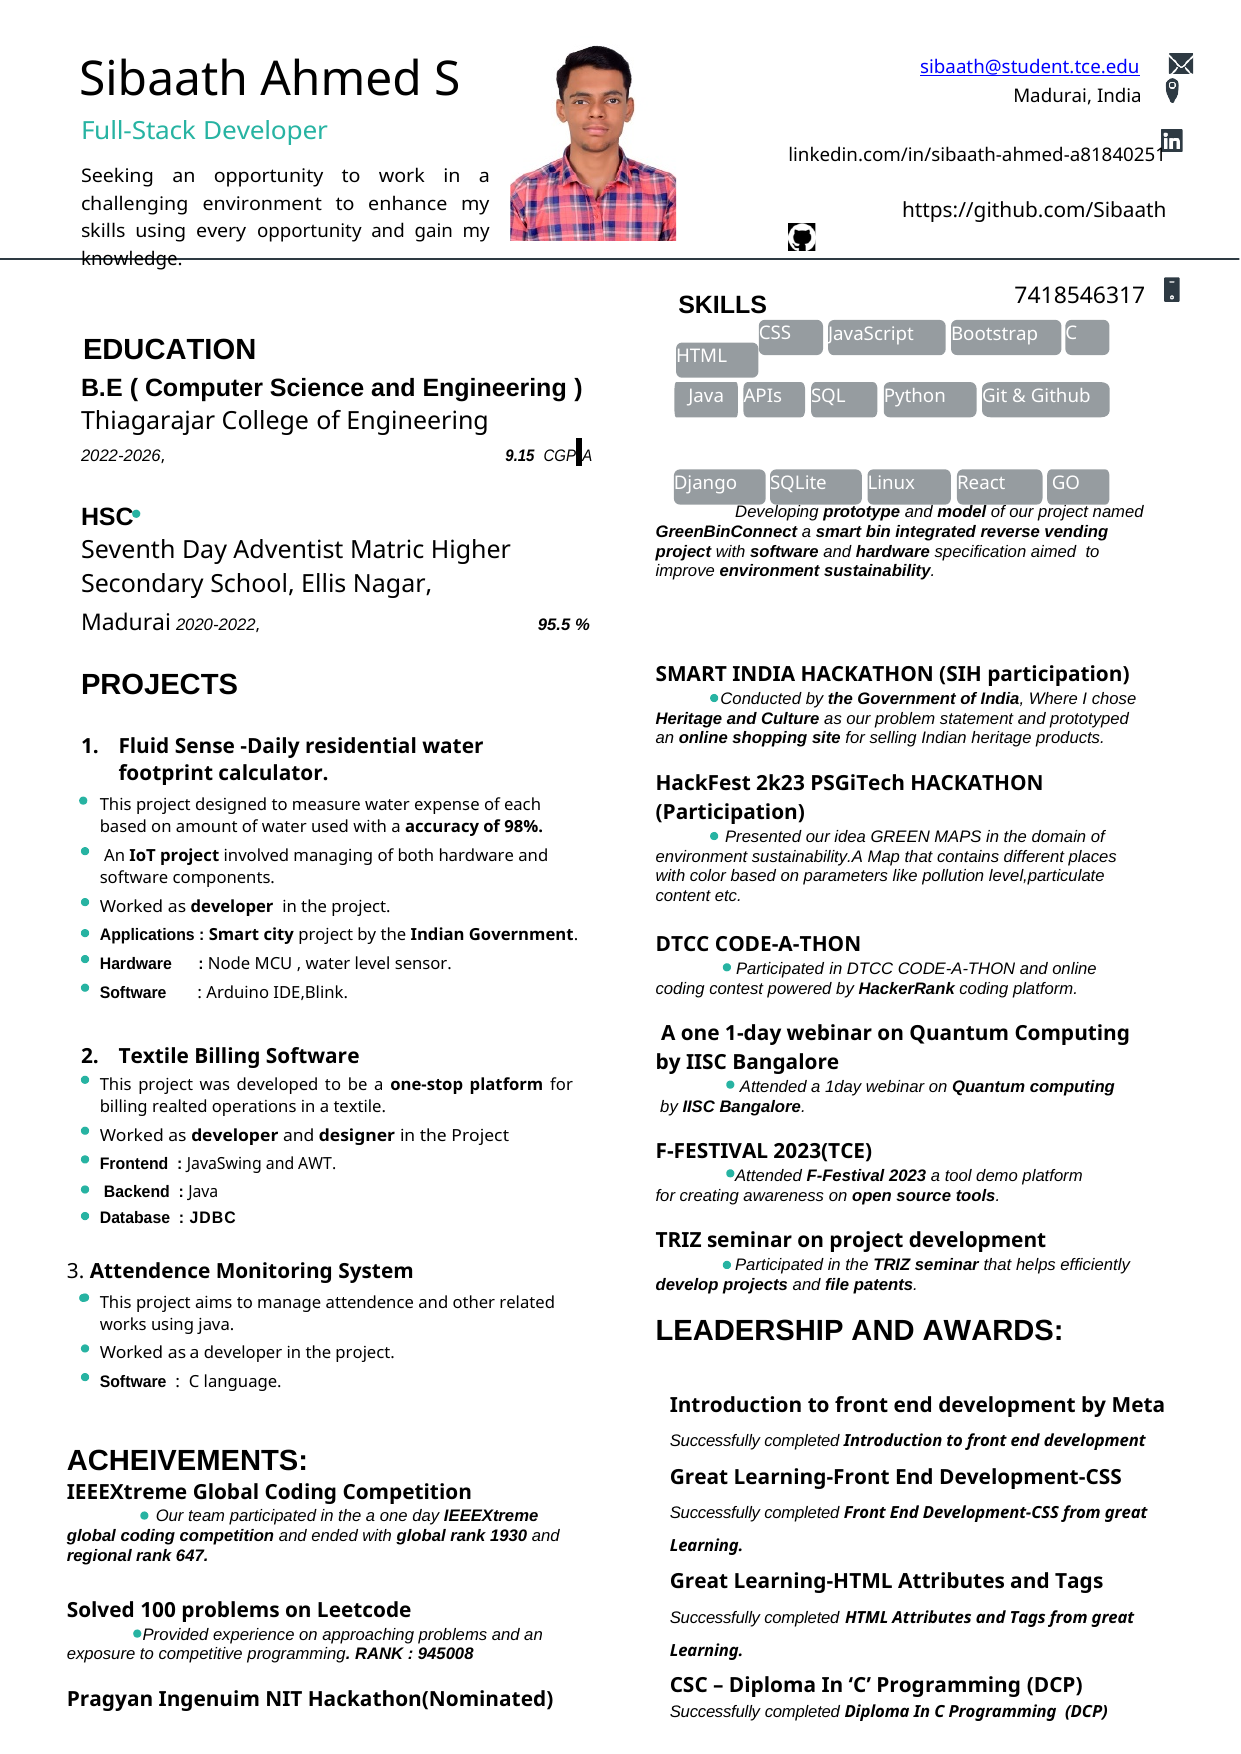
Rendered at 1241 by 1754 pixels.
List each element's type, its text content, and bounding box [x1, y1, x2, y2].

subtitle Seventh Day Adventist Matric Higher Secondary School, Ellis Nagar, [81, 531, 596, 599]
text This project designed to measure water expense of each based on amount of water used with a accuracy of 98%. [99, 793, 577, 837]
text Attended a 1day webinar on Quantum computing [655, 1077, 1198, 1096]
subtitle Applications : Smart city project by the Indian Government. [99, 923, 596, 945]
text F-FESTIVAL 2023(TCE) [655, 1136, 1198, 1165]
subtitle PROJECTS [81, 667, 596, 700]
subtitle Fluid Sense -Daily residential water footprint calculator. [81, 732, 539, 787]
subtitle Learning. [669, 1638, 1198, 1661]
text for creating awareness on open source tools. [655, 1185, 1198, 1204]
title Sibaath Ahmed S [79, 44, 511, 110]
picture [1161, 129, 1183, 152]
text Worked as a developer in the project. [99, 1341, 577, 1363]
text SMART INDIA HACKATHON (SIH participation) [655, 659, 1198, 688]
text Participated in the TRIZ seminar that helps efficiently [655, 1254, 1198, 1273]
subtitle CSC – Diploma In ‘C’ Programming (DCP) [669, 1670, 1198, 1698]
subtitle Great Learning-HTML Attributes and Tags [669, 1567, 1198, 1595]
text IEEEXtreme Global Coding Competition [67, 1477, 596, 1506]
text content etc. [655, 886, 1198, 905]
text Software : Arduino IDE,Blink. [99, 981, 577, 1003]
text HSC [81, 502, 596, 531]
text by IISC Bangalore [655, 1047, 1198, 1076]
text Madurai, India [788, 79, 1179, 108]
picture [788, 223, 816, 251]
subtitle 3. Attendence Monitoring System [67, 1257, 539, 1284]
subtitle Great Learning-Front End Development-CSS [669, 1462, 1198, 1490]
text with color based on parameters like pollution level,particulate [655, 866, 1198, 885]
text linkedin.com/in/sibaath-ahmed-a81840251 [788, 141, 1179, 166]
picture [511, 36, 677, 239]
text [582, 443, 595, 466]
text Presented our idea GREEN MAPS in the domain of [655, 826, 1198, 846]
text An IoT project involved managing of both hardware and software components. [99, 844, 577, 888]
text Worked as developer in the project. [99, 895, 577, 917]
subtitle sibaath@student.tce.edu [788, 53, 1198, 79]
text Our team participated in the a one day IEEEXtreme [67, 1506, 596, 1525]
subtitle Textile Billing Software [81, 1041, 596, 1069]
text A one 1-day webinar on Quantum Computing [655, 1018, 1198, 1047]
text Hardware : Node MCU , water level sensor. [99, 952, 577, 974]
text 2022-2026, 9.15 CGP A [81, 443, 576, 466]
text Database : JDBC [99, 1208, 596, 1227]
text develop projects and file patents. [655, 1274, 1198, 1293]
subtitle Learning. [669, 1533, 1198, 1556]
text Heritage and Culture as our problem statement and prototyped [655, 708, 1198, 728]
text Provided experience on approaching problems and an [67, 1624, 596, 1643]
text HackFest 2k23 PSGiTech HACKATHON [655, 768, 1198, 797]
text Full-Stack Developer [81, 113, 511, 147]
text DTCC CODE-A-THON [655, 929, 1198, 958]
text Frontend : JavaSwing and AWT. [99, 1152, 596, 1174]
picture [1165, 78, 1179, 103]
text Successfully completed Diploma In C Programming (DCP) [669, 1699, 1198, 1722]
text Pragyan Ingenuim NIT Hackathon(Nominated) [67, 1684, 596, 1712]
subtitle Successfully completed HTML Attributes and Tags from great [669, 1605, 1198, 1628]
text Developing prototype and model of our project named GreenBinConnect a smart bin integrated reverse vending [655, 502, 1198, 541]
subtitle Introduction to front end development by Meta [669, 1390, 1198, 1418]
subtitle SKILLS [657, 290, 770, 319]
text environment sustainability.A Map that contains different places [655, 846, 1198, 866]
text 7418546317 [788, 279, 1198, 311]
text an online shopping site for selling Indian heritage products. [655, 728, 1198, 747]
text Attended F-Festival 2023 a tool demo platform [655, 1166, 1198, 1185]
subtitle EDUCATION [67, 332, 595, 365]
text improve environment sustainability. [655, 561, 1198, 580]
text Backend : Java [99, 1180, 596, 1203]
text Software : C language. [99, 1370, 577, 1392]
text https://github.com/Sibaath [788, 195, 1198, 257]
text Solved 100 problems on Leetcode [67, 1595, 596, 1623]
text Seeking an opportunity to work in a challenging environment to enhance my skills using every opportunity and gain my knowledge. [81, 163, 490, 271]
text coding contest powered by HackerRank coding platform. [655, 978, 1198, 998]
text by IISC Bangalore. [655, 1097, 1198, 1116]
text This project aims to manage attendence and other related works using java. [99, 1290, 577, 1335]
text (Participation) [655, 797, 1198, 826]
subtitle ACHEIVEMENTS: [67, 1444, 596, 1476]
text Participated in DTCC CODE-A-THON and online [655, 959, 1198, 978]
text Conducted by the Government of India, Where I chose [655, 688, 1198, 708]
subtitle Successfully completed Introduction to front end development [669, 1429, 1198, 1451]
text regional rank 647. [67, 1546, 596, 1565]
text project with software and hardware specification aimed to [655, 541, 1198, 561]
text Madurai 2020-2022, 95.5 % [81, 606, 596, 637]
subtitle Thiagarajar College of Engineering [81, 402, 595, 436]
subtitle B.E ( Computer Science and Engineering ) [81, 373, 595, 402]
text TRIZ seminar on project development [655, 1225, 1198, 1254]
text LEADERSHIP AND AWARDS: [655, 1293, 1198, 1346]
picture [1168, 53, 1194, 74]
text global coding competition and ended with global rank 1930 and [67, 1526, 596, 1545]
text Worked as developer and designer in the Project [99, 1123, 596, 1146]
subtitle Successfully completed Front End Development-CSS from great [669, 1501, 1198, 1523]
text exposure to competitive programming. RANK : 945008 [67, 1644, 596, 1663]
text This project was developed to be a one-stop platform for billing realted operations in a textile. [99, 1073, 573, 1117]
